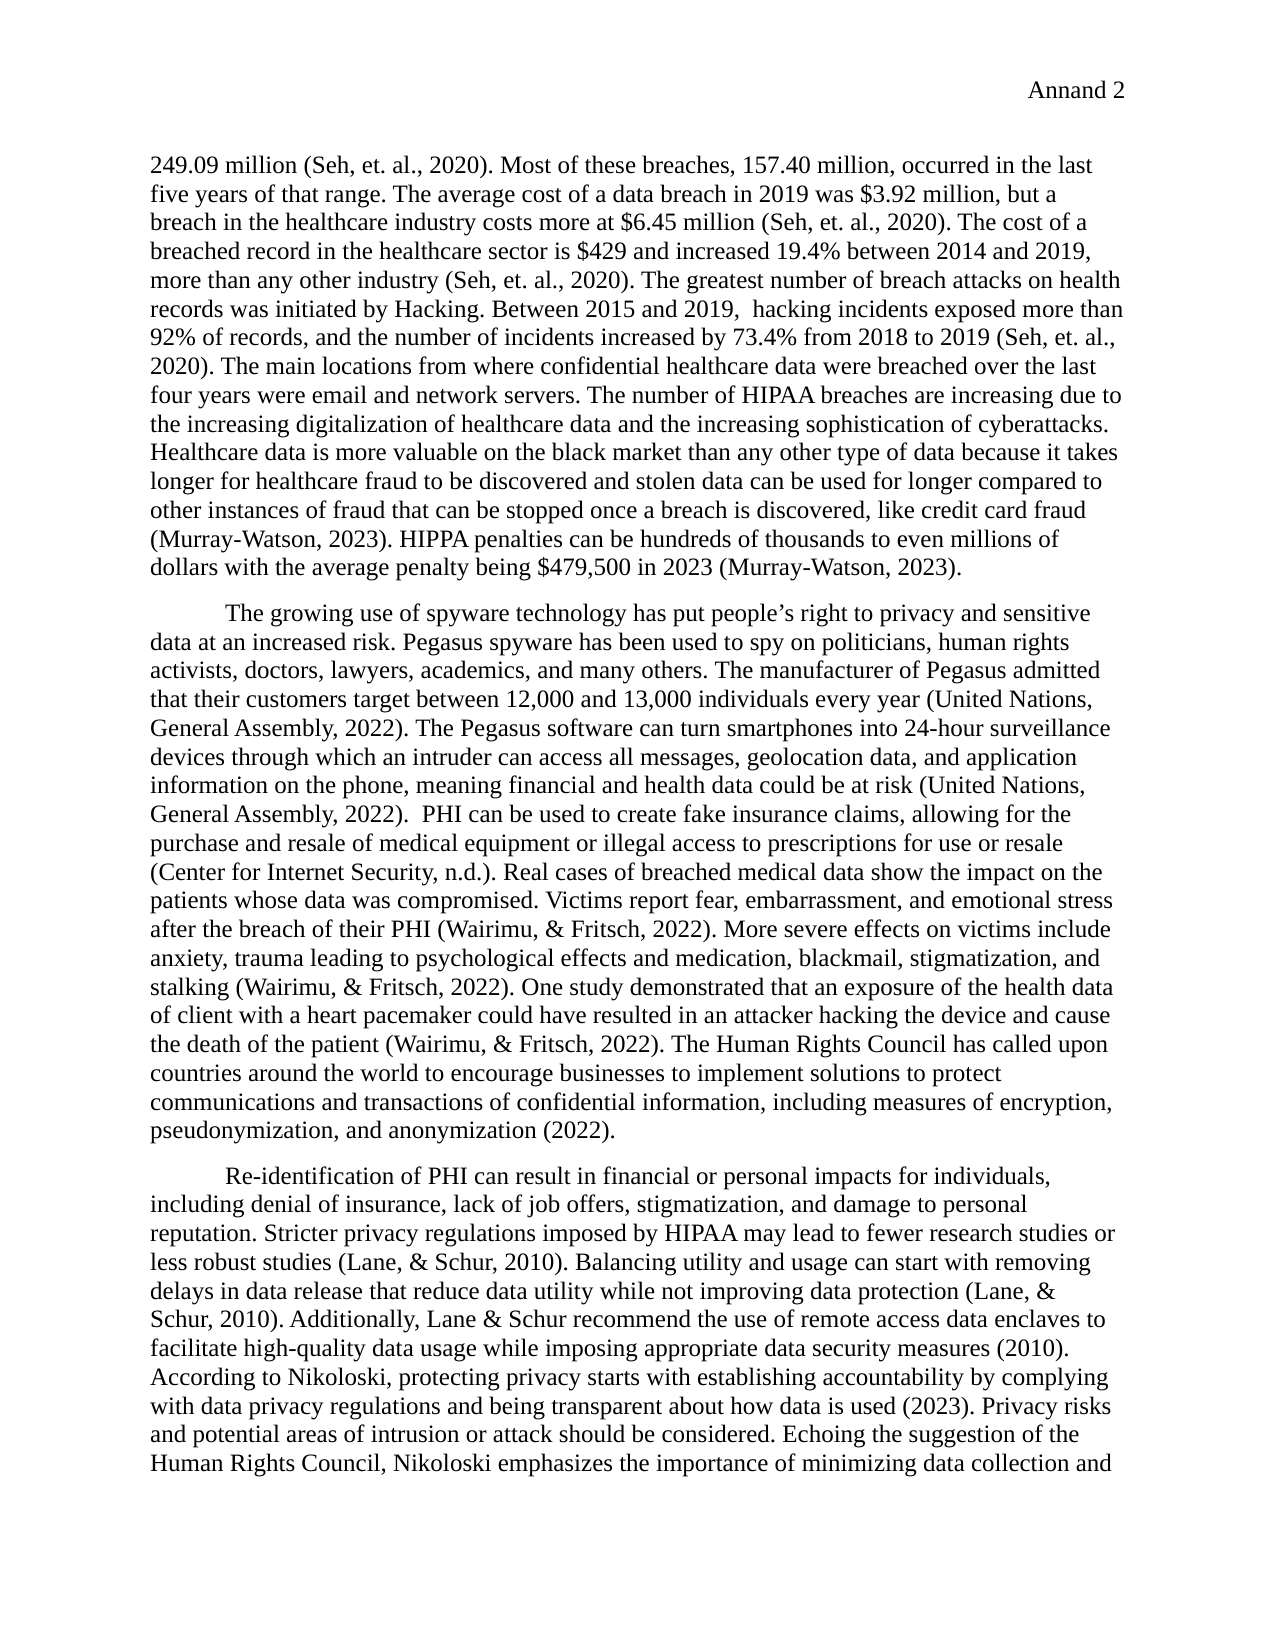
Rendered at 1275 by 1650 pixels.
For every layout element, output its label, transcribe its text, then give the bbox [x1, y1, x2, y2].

text The growing use of spyware technology has put people’s right to privacy and sensitive data at an increased risk. Pegasus spyware has been used to spy on politicians, human rights activists, doctors, lawyers, academics, and many others. The manufacturer of Pegasus admitted that their customers target between 12,000 and 13,000 individuals every year (United Nations, General Assembly, 2022). The Pegasus software can turn smartphones into 24-hour surveillance devices through which an intruder can access all messages, geolocation data, and application information on the phone, meaning financial and health data could be at risk (United Nations, General Assembly, 2022). PHI can be used to create fake insurance claims, allowing for the purchase and resale of medical equipment or illegal access to prescriptions for use or resale (Center for Internet Security, n.d.). Real cases of breached medical data show the impact on the patients whose data was compromised. Victims report fear, embarrassment, and emotional stress after the breach of their PHI (Wairimu, & Fritsch, 2022). More severe effects on victims include anxiety, trauma leading to psychological effects and medication, blackmail, stigmatization, and stalking (Wairimu, & Fritsch, 2022). One study demonstrated that an exposure of the health data of client with a heart pacemaker could have resulted in an attacker hacking the device and cause the death of the patient (Wairimu, & Fritsch, 2022). The Human Rights Council has called upon countries around the world to encourage businesses to implement solutions to protect communications and transactions of confidential information, including measures of encryption, pseudonymization, and anonymization (2022). [150, 598, 1125, 1144]
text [150, 150, 1125, 581]
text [150, 1161, 1125, 1477]
